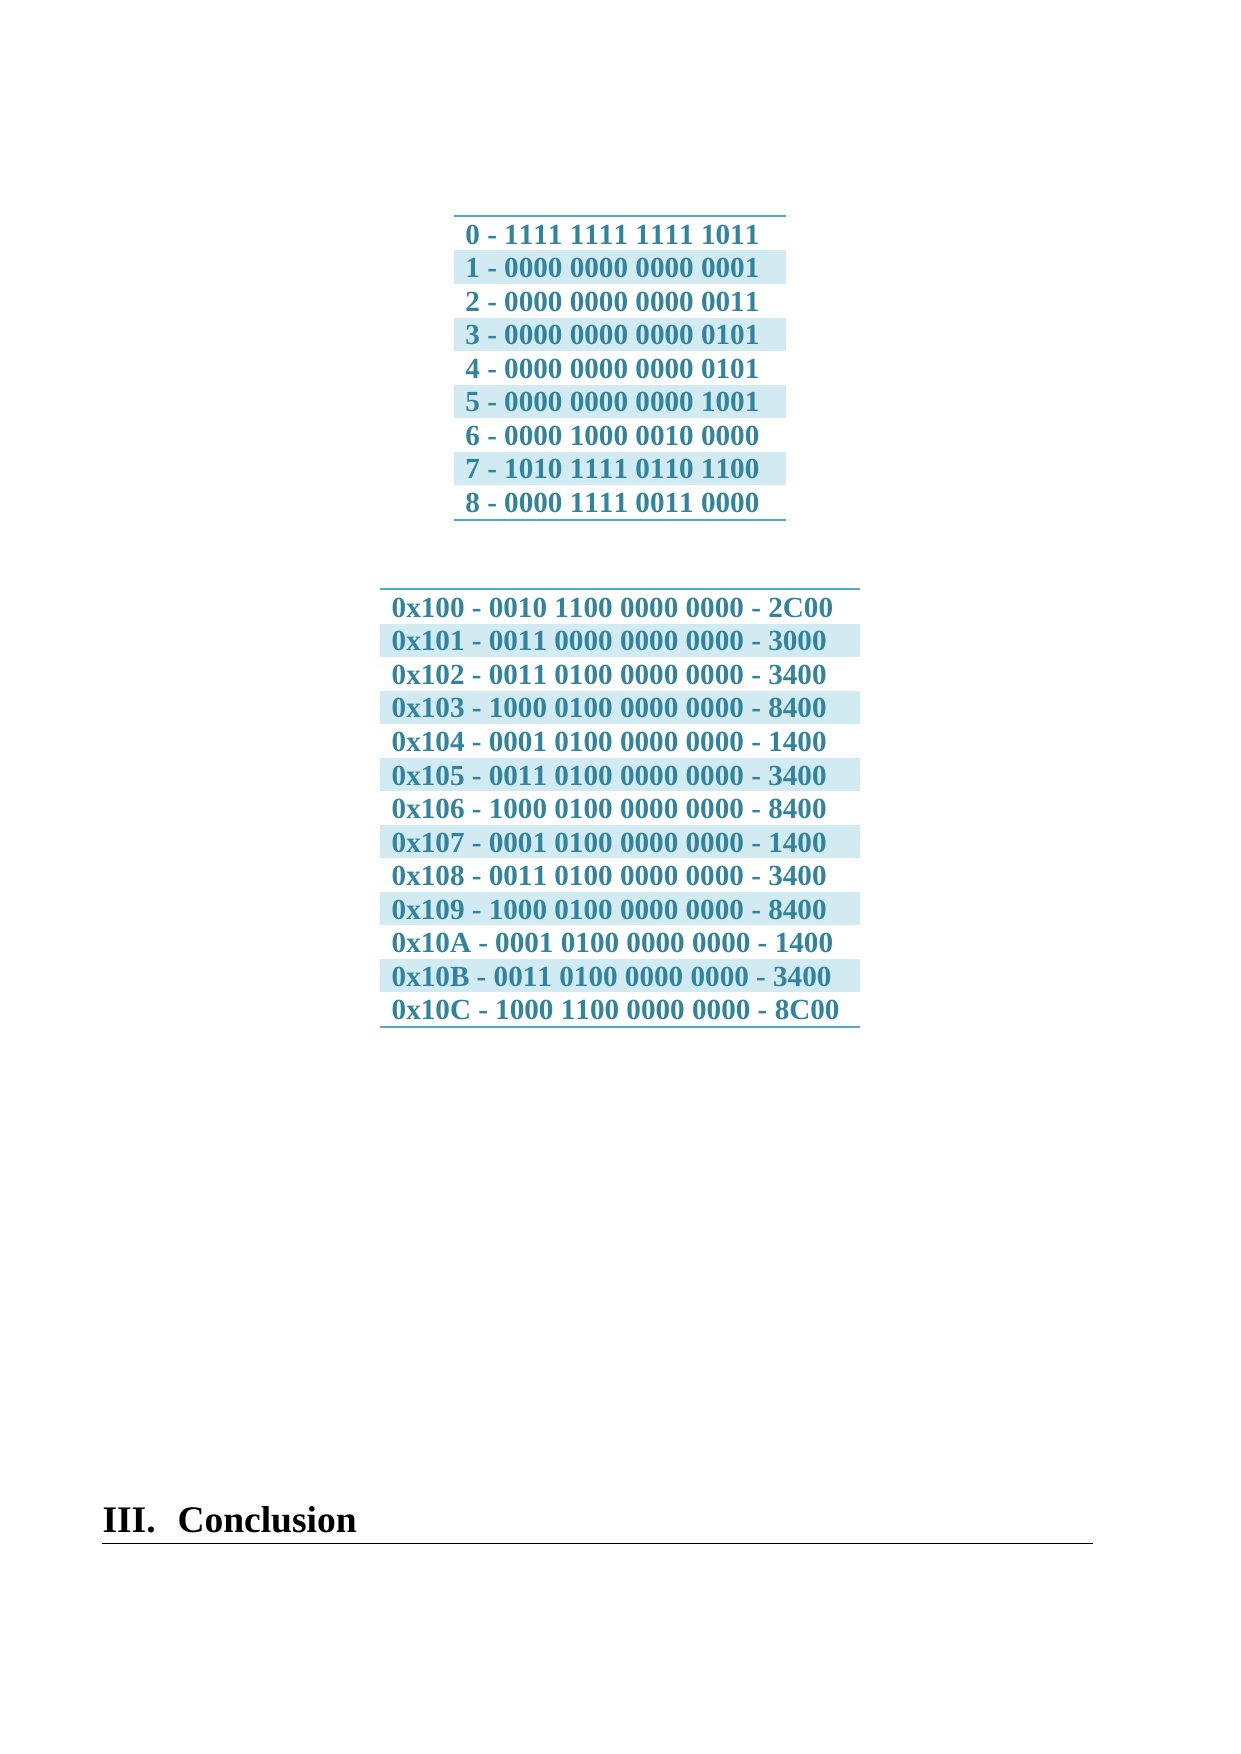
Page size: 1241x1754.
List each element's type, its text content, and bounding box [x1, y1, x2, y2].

table_cell 5 - 0000 0000 0000 1001 [454, 385, 786, 418]
list Conclusion [102, 1498, 1093, 1543]
table_cell 6 - 0000 1000 0010 0000 [454, 418, 786, 452]
table_cell 4 - 0000 0000 0000 0101 [454, 351, 786, 384]
table_cell 0x106 - 1000 0100 0000 0000 - 8400 [380, 791, 860, 825]
table_cell 1 - 0000 0000 0000 0001 [454, 250, 786, 284]
table_cell 0x10A - 0001 0100 0000 0000 - 1400 [380, 925, 860, 959]
table_cell 0x102 - 0011 0100 0000 0000 - 3400 [380, 657, 860, 691]
table_cell 0x108 - 0011 0100 0000 0000 - 3400 [380, 858, 860, 892]
table_cell 0x103 - 1000 0100 0000 0000 - 8400 [380, 691, 860, 724]
table_cell 0x101 - 0011 0000 0000 0000 - 3000 [380, 624, 860, 657]
table_cell 0x109 - 1000 0100 0000 0000 - 8400 [380, 892, 860, 925]
table_header 0 - 1111 1111 1111 1011 [454, 217, 786, 250]
table_cell 0x10C - 1000 1100 0000 0000 - 8C00 [380, 993, 860, 1026]
table_cell 0x104 - 0001 0100 0000 0000 - 1400 [380, 724, 860, 758]
table_cell 2 - 0000 0000 0000 0011 [454, 284, 786, 317]
table_cell 3 - 0000 0000 0000 0101 [454, 318, 786, 351]
table_cell 8 - 0000 1111 0011 0000 [454, 485, 786, 519]
table_cell 0x10B - 0011 0100 0000 0000 - 3400 [380, 959, 860, 992]
table_cell 0x107 - 0001 0100 0000 0000 - 1400 [380, 825, 860, 858]
table_cell 0x105 - 0011 0100 0000 0000 - 3400 [380, 758, 860, 791]
table_header 0x100 - 0010 1100 0000 0000 - 2C00 [380, 590, 860, 623]
table_cell 7 - 1010 1111 0110 1100 [454, 452, 786, 485]
